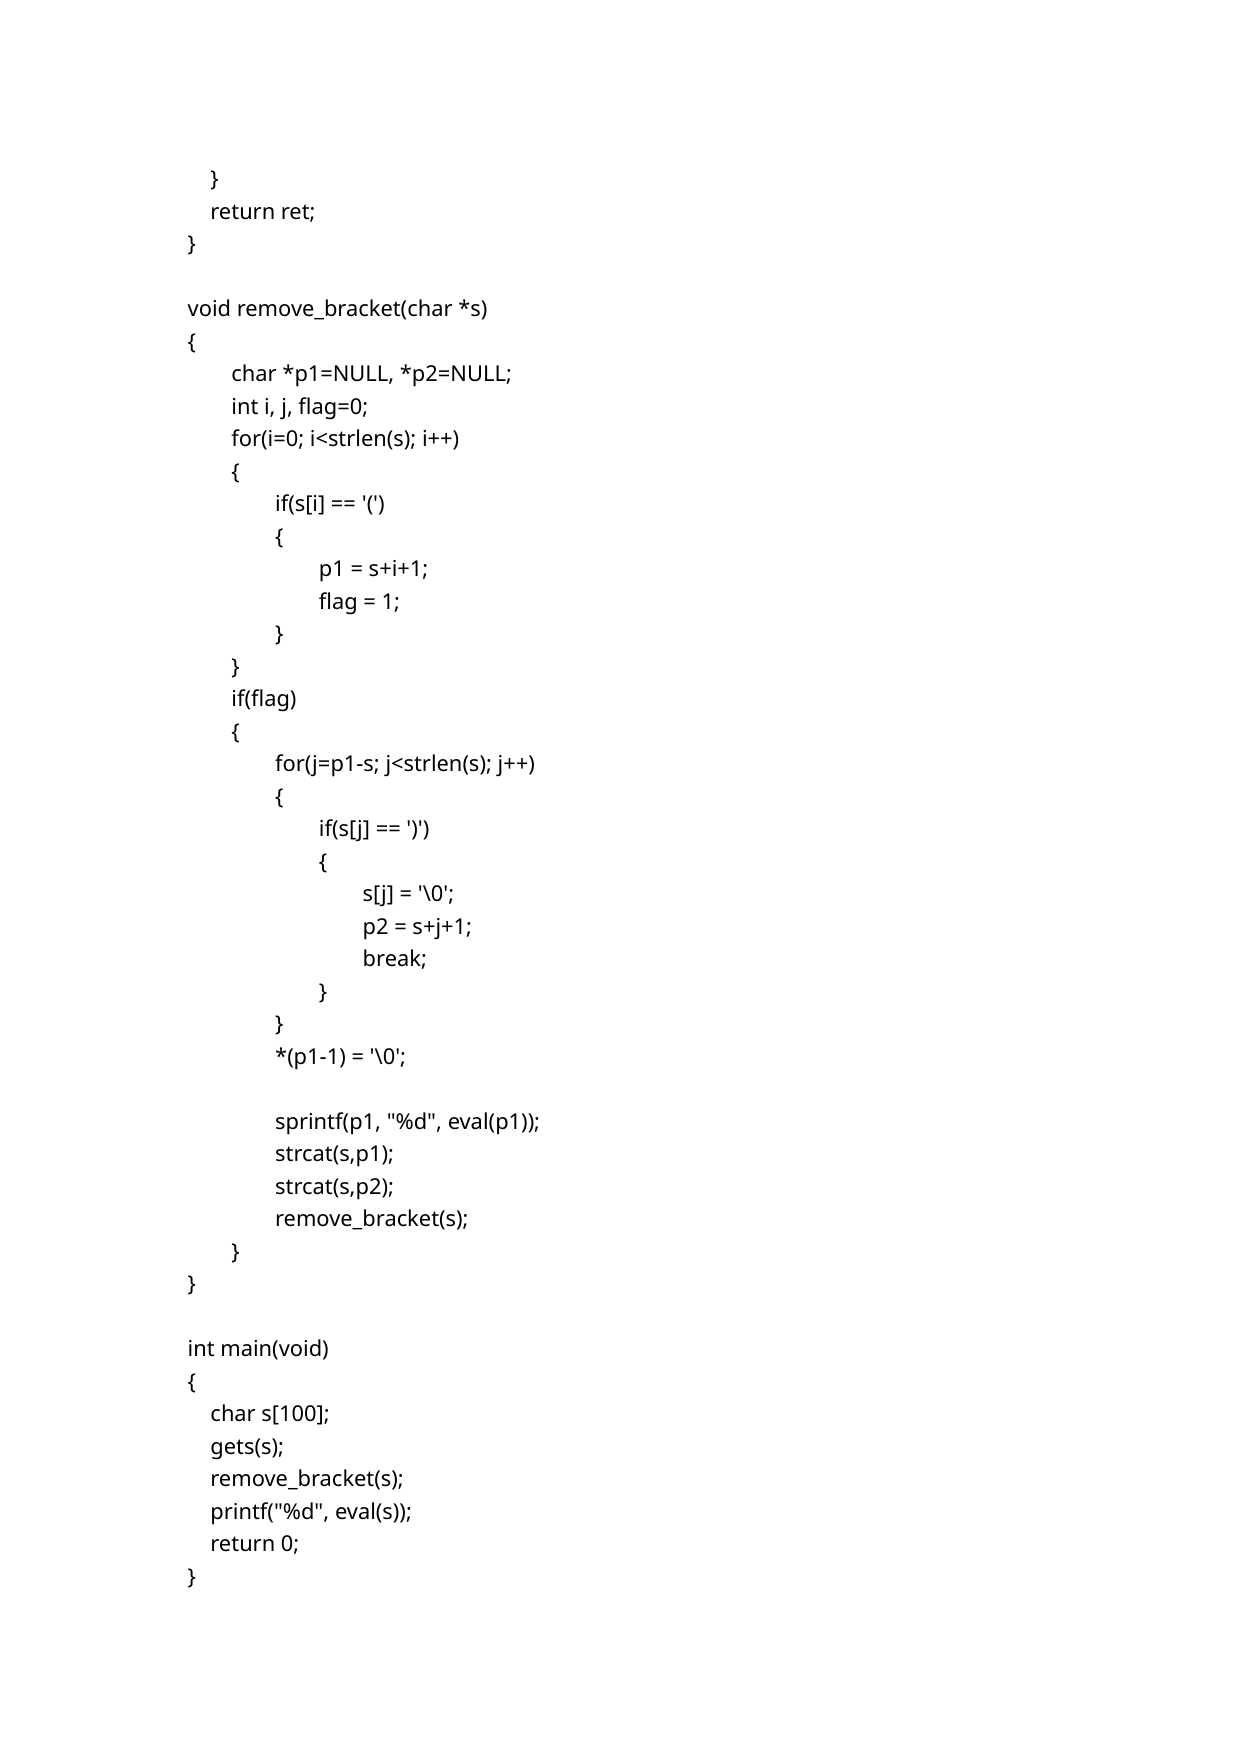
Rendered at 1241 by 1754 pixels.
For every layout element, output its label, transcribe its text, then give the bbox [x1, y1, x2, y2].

text } [187, 649, 1053, 682]
text char *p1=NULL, *p2=NULL; [187, 357, 1053, 389]
text strcat(s,p2); [187, 1169, 1053, 1202]
text if(s[j] == ')') [187, 812, 1053, 844]
text } [187, 617, 1053, 649]
text if(flag) [187, 682, 1053, 714]
text } [187, 1267, 1053, 1299]
text { [187, 324, 1053, 357]
text printf("%d", eval(s)); [187, 1494, 1053, 1527]
text for(i=0; i<strlen(s); i++) [187, 422, 1053, 454]
text return ret; [187, 194, 1053, 227]
text void remove_bracket(char *s) [187, 292, 1053, 324]
text s[j] = '\0'; [187, 877, 1053, 909]
text if(s[i] == '(') [187, 487, 1053, 519]
text { [187, 1364, 1053, 1397]
text p1 = s+i+1; [187, 552, 1053, 584]
text *(p1-1) = '\0'; [187, 1039, 1053, 1072]
text for(j=p1-s; j<strlen(s); j++) [187, 747, 1053, 779]
text } [187, 227, 1053, 259]
text { [187, 714, 1053, 747]
text strcat(s,p1); [187, 1137, 1053, 1169]
text remove_bracket(s); [187, 1462, 1053, 1494]
text sprintf(p1, "%d", eval(p1)); [187, 1104, 1053, 1137]
text { [187, 844, 1053, 877]
text p2 = s+j+1; [187, 909, 1053, 942]
text { [187, 519, 1053, 552]
text int main(void) [187, 1332, 1053, 1364]
text char s[100]; [187, 1397, 1053, 1429]
text flag = 1; [187, 584, 1053, 617]
text return 0; [187, 1527, 1053, 1559]
text break; [187, 942, 1053, 974]
text } [187, 1234, 1053, 1267]
text { [187, 779, 1053, 812]
text } [187, 974, 1053, 1007]
text } [187, 1007, 1053, 1039]
text remove_bracket(s); [187, 1202, 1053, 1234]
text } [187, 162, 1053, 194]
text } [187, 1559, 1053, 1592]
text int i, j, flag=0; [187, 389, 1053, 422]
text { [187, 454, 1053, 487]
text gets(s); [187, 1429, 1053, 1462]
